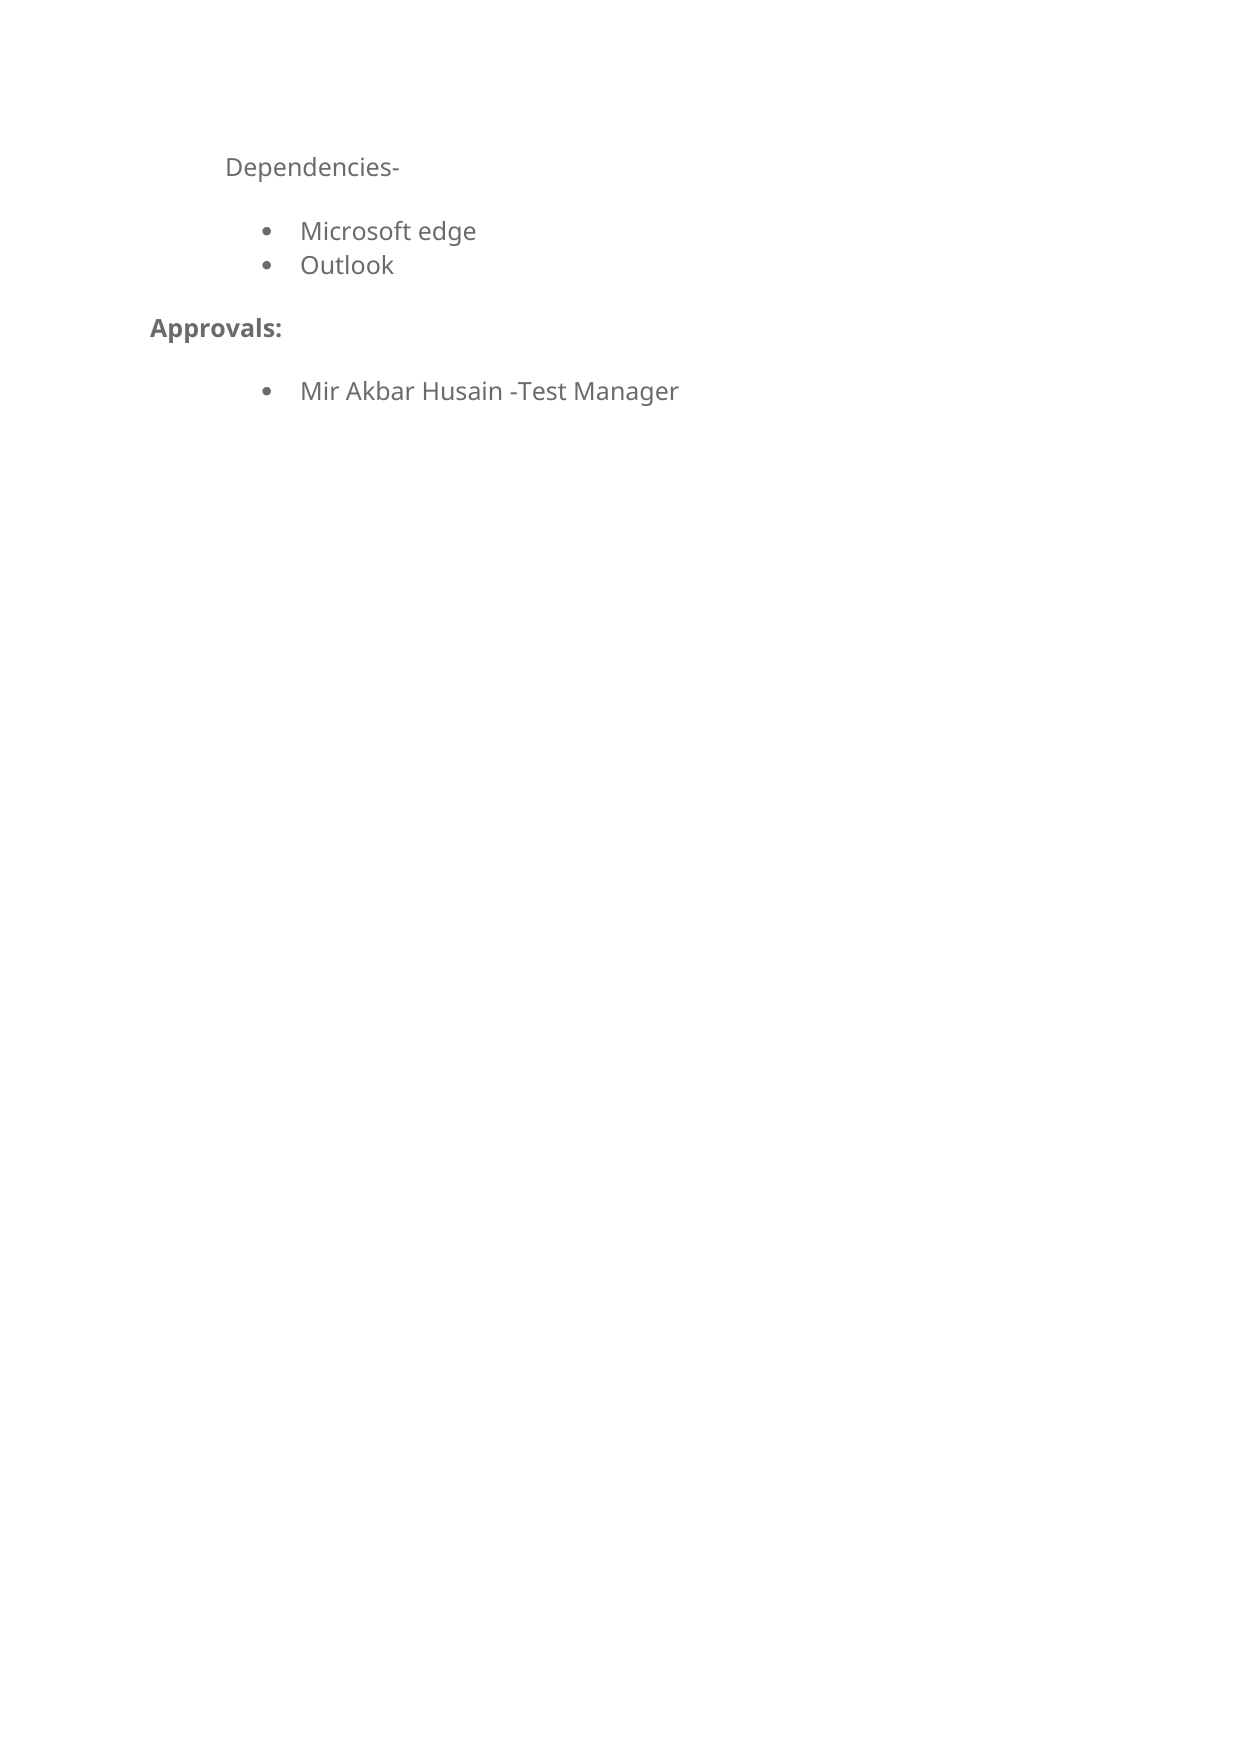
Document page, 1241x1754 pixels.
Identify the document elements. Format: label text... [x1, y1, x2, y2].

text Dependencies- [225, 150, 1090, 184]
text Approvals: [150, 311, 1090, 344]
list Microsoft edge [262, 213, 1090, 247]
list Mir Akbar Husain -Test Manager [262, 374, 1090, 408]
list Outlook [262, 247, 1090, 281]
